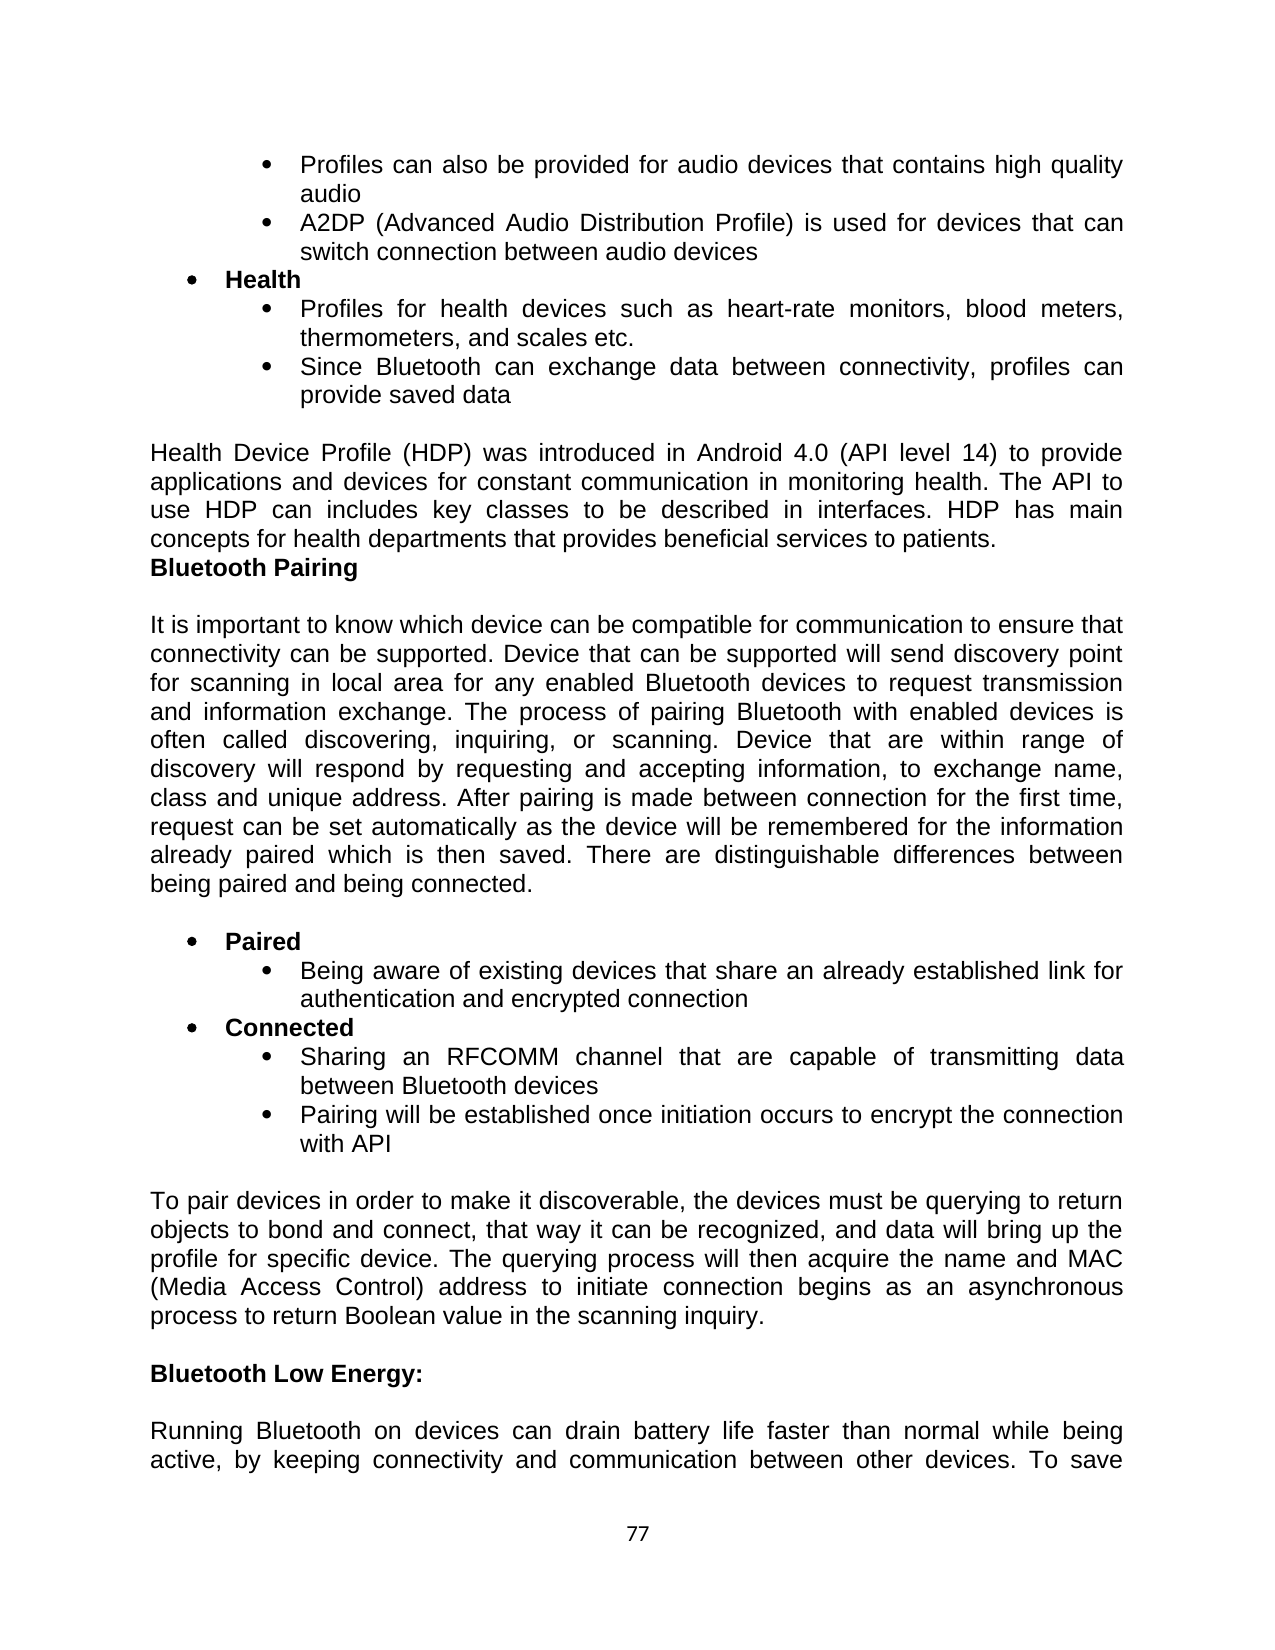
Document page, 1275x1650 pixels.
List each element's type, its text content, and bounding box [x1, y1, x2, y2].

list Pairing will be established once initiation occurs to encrypt the connection with API [262, 1100, 1125, 1157]
list Since Bluetooth can exchange data between connectivity, profiles can provide saved data [262, 352, 1125, 409]
text Health Device Profile (HDP) was introduced in Android 4.0 (API level 14) to provide applications and devices for constant communication in monitoring health. The API to use HDP can includes key classes to be described in interfaces. HDP has main concepts for health departments that provides beneficial services to patients. [150, 438, 1125, 553]
text It is important to know which device can be compatible for communication to ensure that connectivity can be supported. Device that can be supported will send discovery point for scanning in local area for any enabled Bluetooth devices to request transmission and information exchange. The process of pairing Bluetooth with enabled devices is often called discovering, inquiring, or scanning. Device that are within range of discovery will respond by requesting and accepting information, to exchange name, class and unique address. After pairing is made between connection for the first time, request can be set automatically as the device will be remembered for the information already paired which is then saved. There are distinguishable differences between being paired and being connected. [150, 611, 1125, 898]
list Sharing an RFCOMM channel that are capable of transmitting data between Bluetooth devices [262, 1042, 1125, 1100]
text Bluetooth Low Energy: [150, 1358, 1125, 1387]
list Profiles for health devices such as heart-rate monitors, blood meters, thermometers, and scales etc. [262, 294, 1125, 352]
list Connected [187, 1013, 1125, 1042]
list Health [187, 265, 1125, 294]
list A2DP (Advanced Audio Distribution Profile) is used for devices that can switch connection between audio devices [262, 208, 1125, 265]
list Paired [187, 927, 1125, 956]
list Profiles can also be provided for audio devices that contains high quality audio [262, 150, 1125, 208]
text Bluetooth Pairing [150, 553, 1125, 582]
text To pair devices in order to make it discoverable, the devices must be querying to return objects to bond and connect, that way it can be recognized, and data will bring up the profile for specific device. The querying process will then acquire the name and MAC (Media Access Control) address to initiate connection begins as an asynchronous process to return Boolean value in the scanning inquiry. [150, 1186, 1125, 1330]
list Being aware of existing devices that share an already established link for authentication and encrypted connection [262, 956, 1125, 1013]
